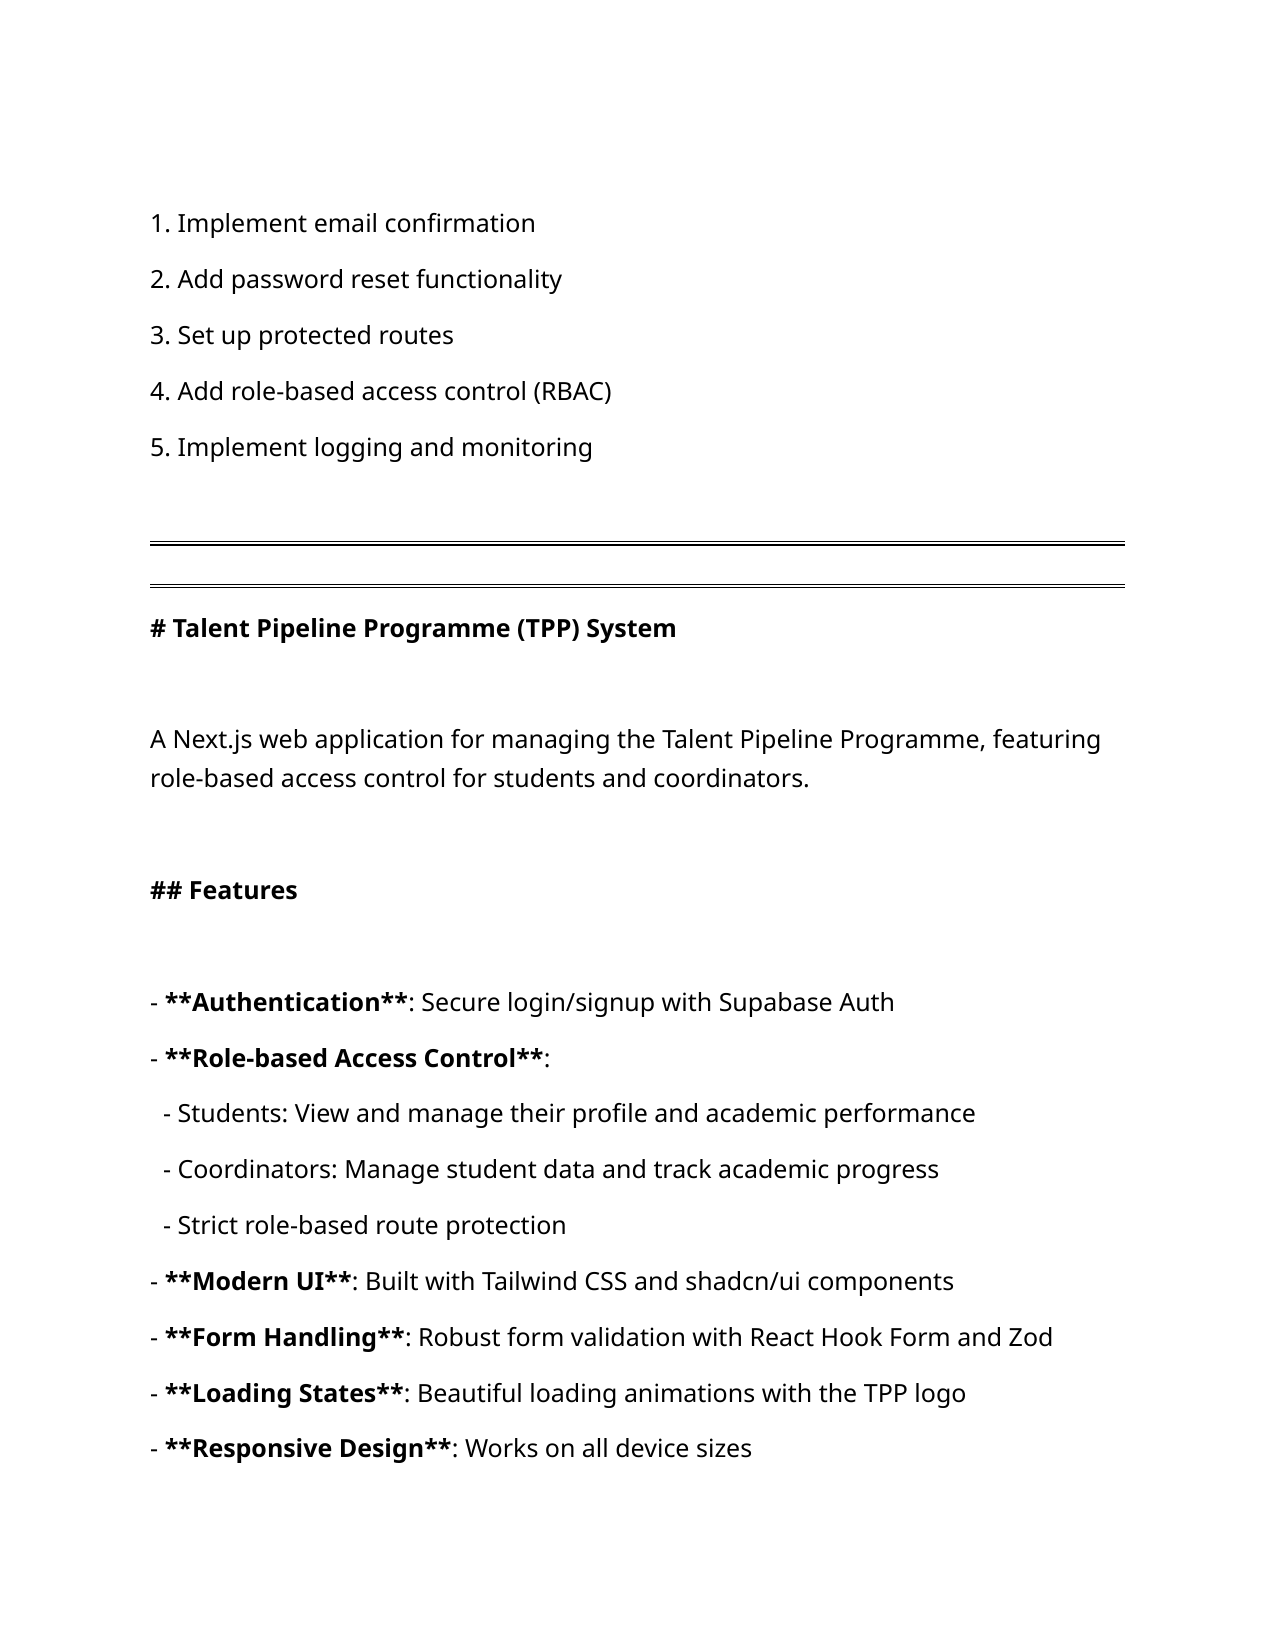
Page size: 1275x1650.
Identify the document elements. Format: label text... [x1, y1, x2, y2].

text - Strict role-based route protection [150, 1208, 1125, 1242]
text - Coordinators: Manage student data and track academic progress [150, 1152, 1125, 1186]
text 3. Set up protected routes [150, 317, 1125, 352]
text - **Responsive Design**: Works on all device sizes [150, 1431, 1125, 1465]
text - **Modern UI**: Built with Tailwind CSS and shadcn/ui components [150, 1263, 1125, 1298]
text - **Loading States**: Beautiful loading animations with the TPP logo [150, 1375, 1125, 1409]
text 4. Add role-based access control (RBAC) [150, 373, 1125, 407]
text A Next.js web application for managing the Talent Pipeline Programme, featuring role-based access control for students and coordinators. [150, 722, 1125, 795]
text - **Authentication**: Secure login/signup with Supabase Auth [150, 984, 1125, 1018]
text - **Form Handling**: Robust form validation with React Hook Form and Zod [150, 1319, 1125, 1353]
text 5. Implement logging and monitoring [150, 429, 1125, 463]
text 2. Add password reset functionality [150, 262, 1125, 296]
text 1. Implement email confirmation [150, 206, 1125, 240]
text ## Features [150, 873, 1125, 907]
text - **Role-based Access Control**: [150, 1040, 1125, 1074]
text - Students: View and manage their profile and academic performance [150, 1096, 1125, 1130]
text # Talent Pipeline Programme (TPP) System [150, 610, 1125, 644]
